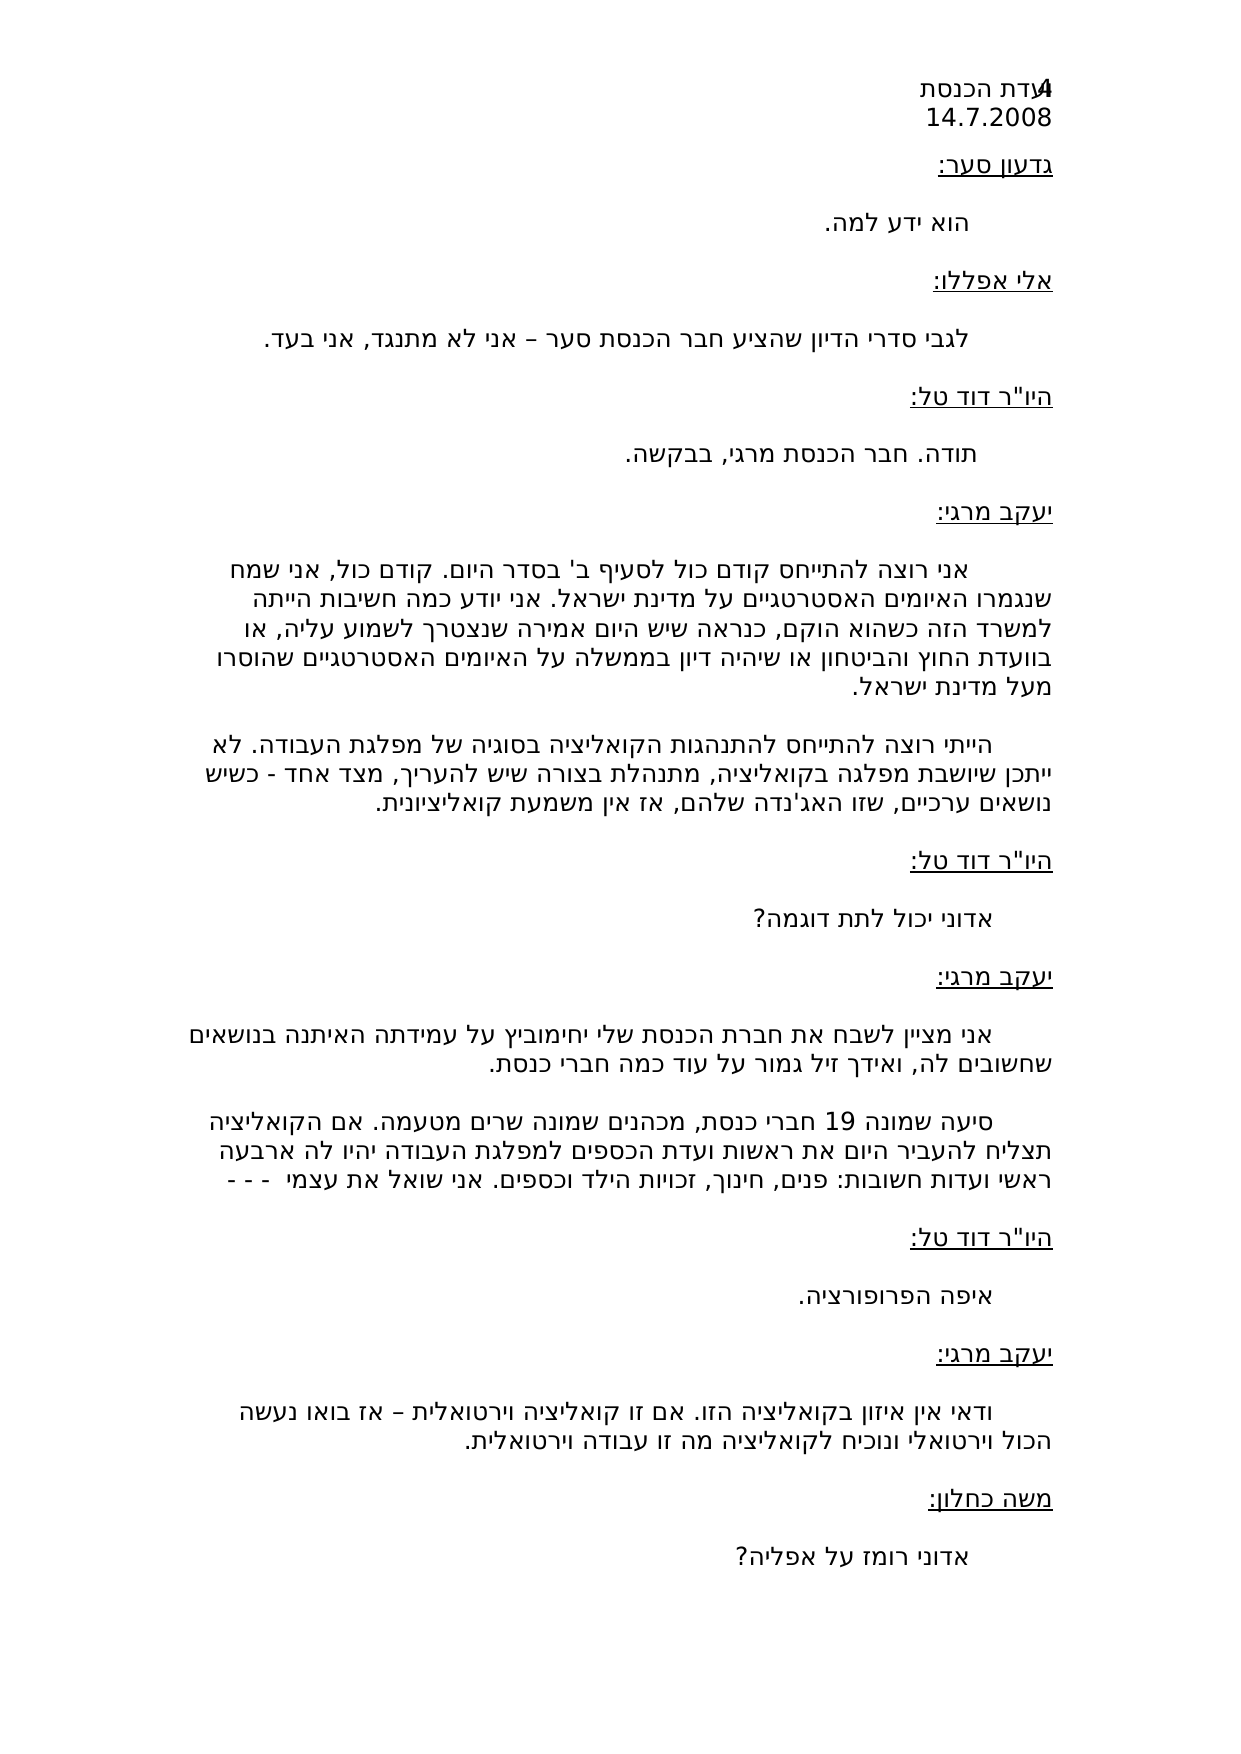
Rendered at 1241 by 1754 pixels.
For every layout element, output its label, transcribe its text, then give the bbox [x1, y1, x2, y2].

text אני מציין לשבח את חברת הכנסת שלי יחימוביץ על עמידתה האיתנה בנושאים שחשובים לה, ואידך זיל גמור על עוד כמה חברי כנסת. [187, 1020, 1053, 1078]
text אדוני רומז על אפליה? [187, 1542, 1053, 1571]
text יעקב מרגי: [187, 1339, 1053, 1368]
text אדוני יכול לתת דוגמה? [187, 904, 1053, 933]
text היו"ר דוד טל: [187, 846, 1053, 875]
text תודה. חבר הכנסת מרגי, בבקשה. [187, 439, 1053, 469]
text היו"ר דוד טל: [187, 382, 1053, 411]
text משה כחלון: [187, 1484, 1053, 1513]
text הוא ידע למה. [187, 208, 1053, 237]
text הייתי רוצה להתייחס להתנהגות הקואליציה בסוגיה של מפלגת העבודה. לא ייתכן שיושבת מפלגה בקואליציה, מתנהלת בצורה שיש להעריך, מצד אחד - כשיש נושאים ערכיים, שזו האג'נדה שלהם, אז אין משמעת קואליציונית. [187, 730, 1053, 817]
text יעקב מרגי: [187, 962, 1053, 991]
text אלי אפללו: [187, 266, 1053, 295]
text סיעה שמונה 19 חברי כנסת, מכהנים שמונה שרים מטעמה. אם הקואליציה תצליח להעביר היום את ראשות ועדת הכספים למפלגת העבודה יהיו לה ארבעה ראשי ועדות חשובות: פנים, חינוך, זכויות הילד וכספים. אני שואל את עצמי - - - [187, 1107, 1053, 1194]
text אני רוצה להתייחס קודם כול לסעיף ב' בסדר היום. קודם כול, אני שמח שנגמרו האיומים האסטרטגיים על מדינת ישראל. אני יודע כמה חשיבות הייתה למשרד הזה כשהוא הוקם, כנראה שיש היום אמירה שנצטרך לשמוע עליה, או בוועדת החוץ והביטחון או שיהיה דיון בממשלה על האיומים האסטרטגיים שהוסרו מעל מדינת ישראל. [187, 555, 1053, 701]
text יעקב מרגי: [187, 497, 1053, 527]
text היו"ר דוד טל: [187, 1223, 1053, 1252]
text גדעון סער: [187, 150, 1053, 179]
text ודאי אין איזון בקואליציה הזו. אם זו קואליציה וירטואלית – אז בואו נעשה הכול וירטואלי ונוכיח לקואליציה מה זו עבודה וירטואלית. [187, 1397, 1053, 1455]
text לגבי סדרי הדיון שהציע חבר הכנסת סער – אני לא מתנגד, אני בעד. [187, 324, 1053, 353]
text איפה הפרופורציה. [187, 1281, 1053, 1310]
